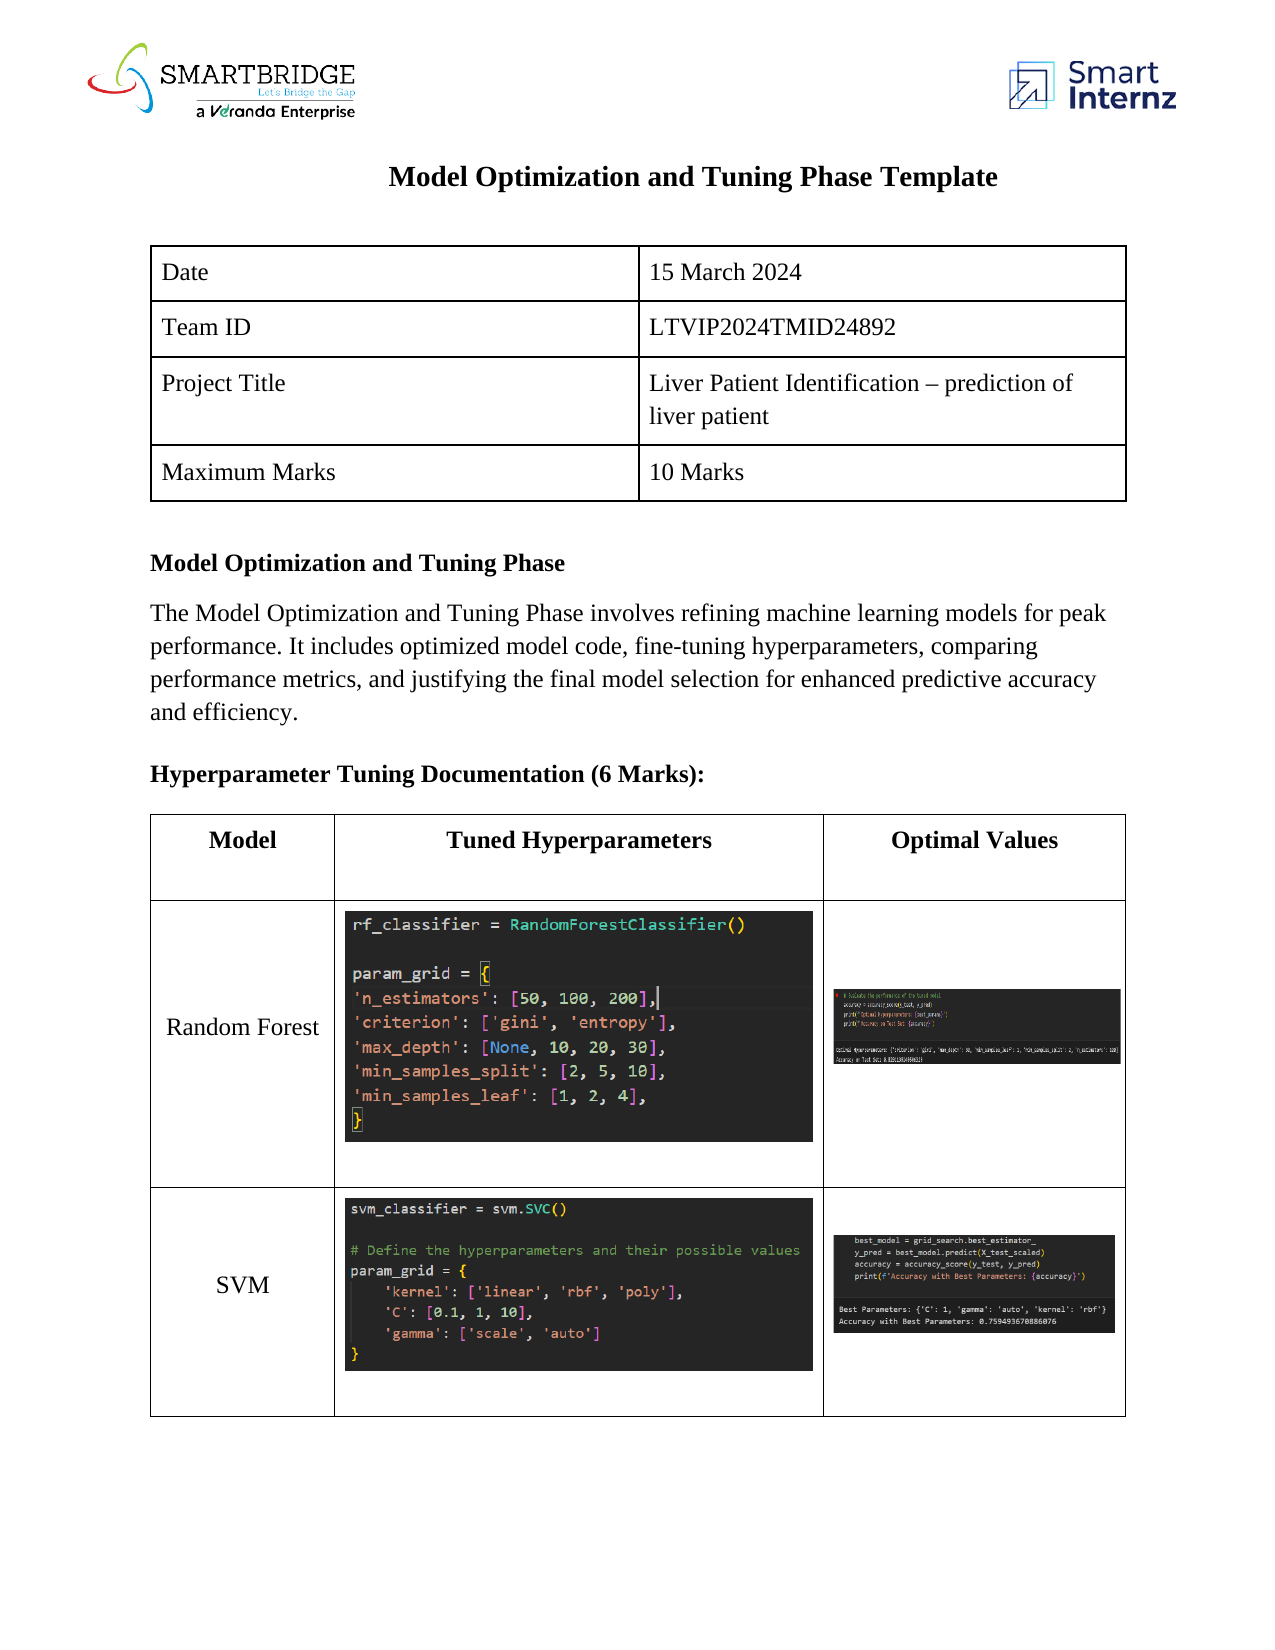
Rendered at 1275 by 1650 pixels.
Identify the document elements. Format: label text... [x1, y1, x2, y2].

text The Model Optimization and Tuning Phase involves refining machine learning models for peak performance. It includes optimized model code, fine-tuning hyperparameters, comparing performance metrics, and justifying the final model selection for enhanced predictive accuracy and efficiency. [150, 598, 1125, 726]
table_cell 10 Marks [640, 446, 1125, 499]
table_cell [824, 901, 1125, 1187]
table_cell Liver Patient Identification – prediction of liver patient [640, 358, 1125, 444]
picture [345, 911, 813, 1142]
table_header Model [151, 815, 334, 900]
table_cell [335, 901, 823, 1187]
table_cell Team ID [152, 302, 638, 356]
text Model Optimization and Tuning Phase Template [150, 159, 1125, 193]
table_cell Maximum Marks [152, 446, 638, 499]
picture [833, 989, 1121, 1064]
table_header Optimal Values [824, 815, 1125, 900]
subtitle Hyperparameter Tuning Documentation (6 Marks): [150, 759, 1125, 788]
table_cell [824, 1188, 1125, 1416]
picture [1004, 61, 1181, 109]
text Model Optimization and Tuning Phase [150, 548, 1125, 577]
table_cell [335, 1188, 823, 1416]
table_header Date [152, 247, 638, 300]
table_header Tuned Hyperparameters [335, 815, 823, 900]
table_cell Random Forest [151, 901, 334, 1187]
table_header 15 March 2024 [640, 247, 1125, 300]
picture [73, 20, 370, 142]
table_cell LTVIP2024TMID24892 [640, 302, 1125, 356]
table_cell Project Title [152, 358, 638, 444]
table_cell SVM [151, 1188, 334, 1416]
picture [833, 1235, 1115, 1333]
picture [345, 1198, 813, 1371]
